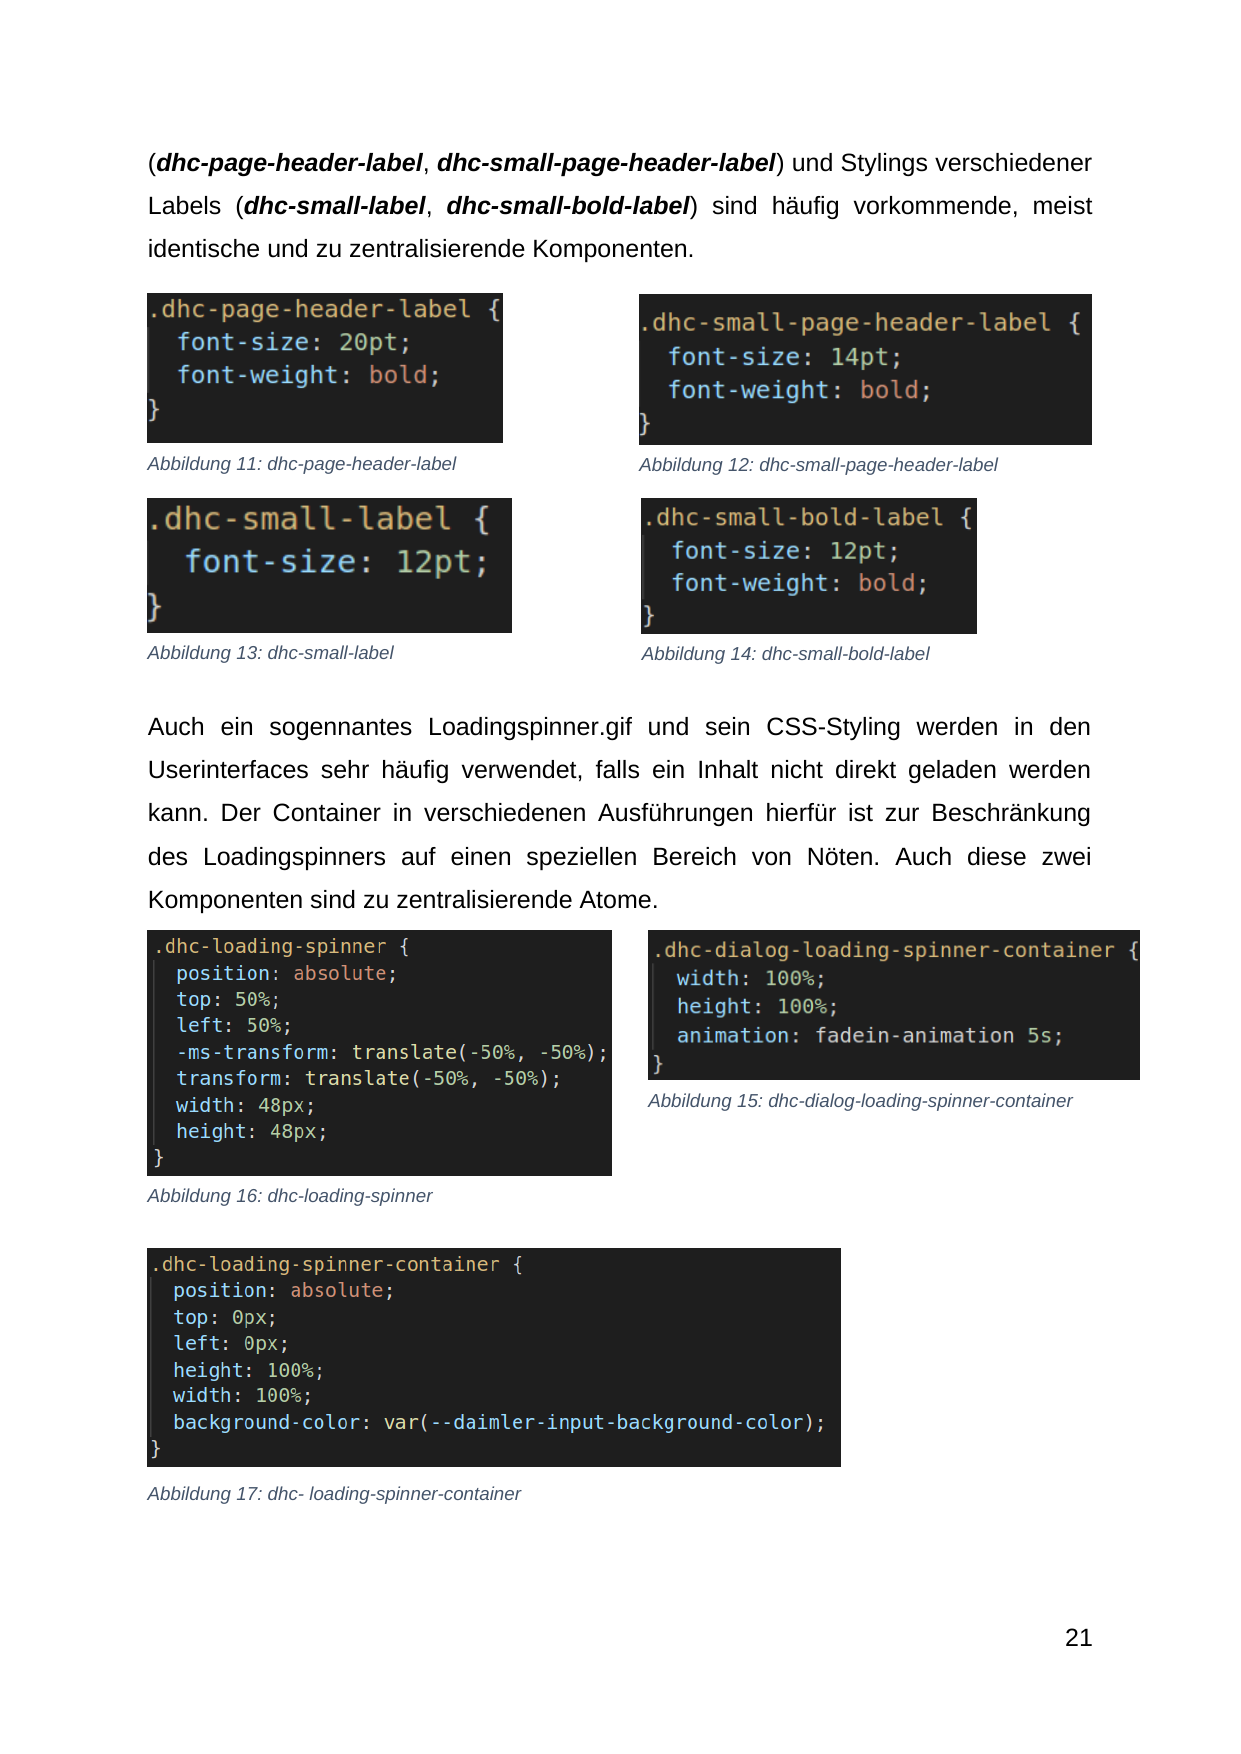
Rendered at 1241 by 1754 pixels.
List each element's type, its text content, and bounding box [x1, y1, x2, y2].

text Auch ein sogennantes Loadingspinner.gif und sein CSS-Styling werden in den Userinterfaces sehr häufig verwendet, falls ein Inhalt nicht direkt geladen werden kann. Der Container in verschiedenen Ausführungen hierfür ist zur Beschränkung des Loadingspinners auf einen speziellen Bereich von Nöten. Auch diese zwei Komponenten sind zu zentralisierende Atome. [148, 712, 1093, 913]
picture [147, 293, 503, 443]
picture [147, 930, 612, 1176]
picture [147, 498, 512, 633]
picture [648, 930, 1140, 1080]
picture [147, 1248, 841, 1467]
picture [639, 294, 1092, 445]
picture [641, 498, 977, 634]
